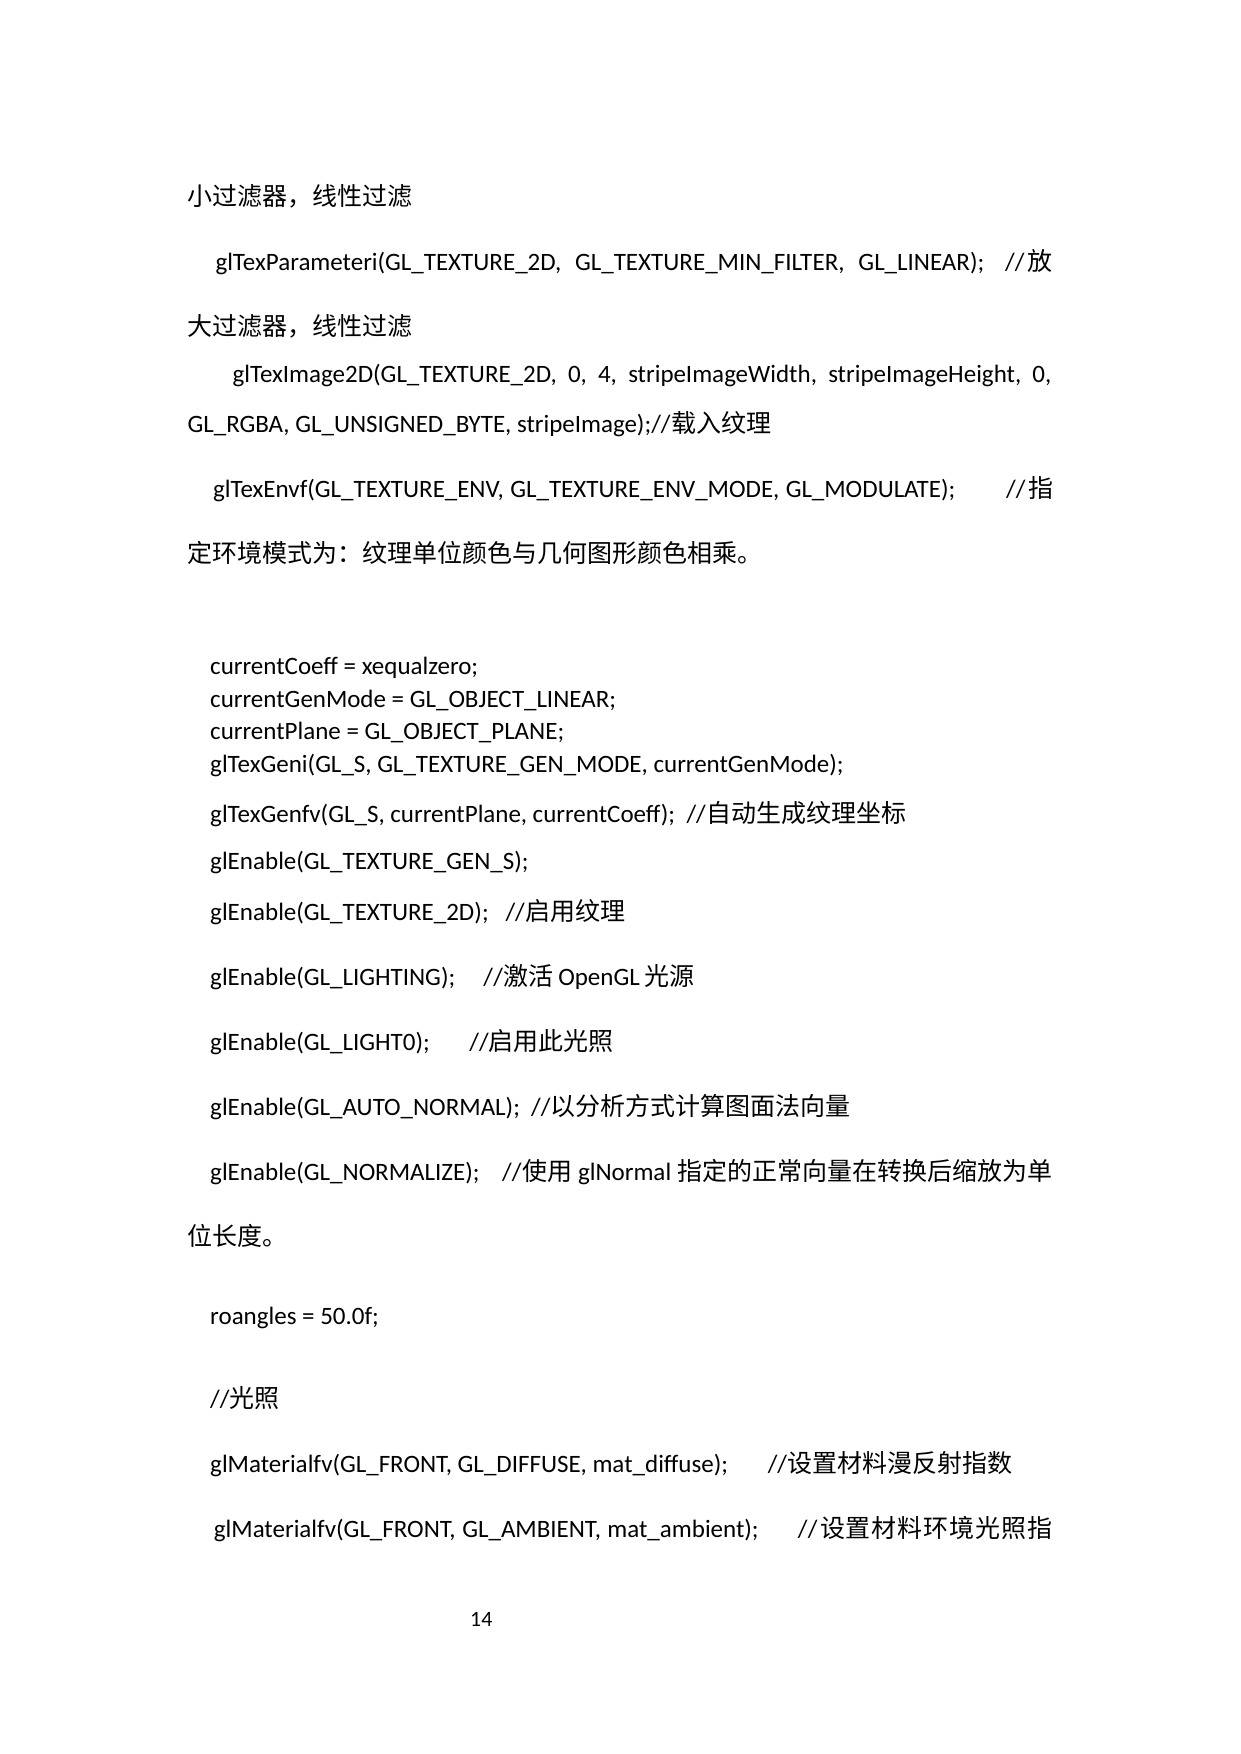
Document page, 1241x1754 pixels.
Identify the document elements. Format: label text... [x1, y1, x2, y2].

text glTexGenfv(GL_S, currentPlane, currentCoeff); //自动生成纹理坐标 [187, 779, 1053, 844]
text glEnable(GL_NORMALIZE); //使用 glNormal 指定的正常向量在转换后缩放为单位长度。 [187, 1137, 1053, 1267]
text glEnable(GL_LIGHT0); //启用此光照 [187, 1007, 1053, 1072]
text glTexParameteri(GL_TEXTURE_2D, GL_TEXTURE_MIN_FILTER, GL_LINEAR); //放大过滤器，线性过滤 [187, 227, 1053, 357]
text glEnable(GL_AUTO_NORMAL); //以分析方式计算图面法向量 [187, 1072, 1053, 1137]
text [187, 162, 1053, 227]
text currentCoeff = xequalzero; [187, 649, 1053, 682]
text glMaterialfv(GL_FRONT, GL_DIFFUSE, mat_diffuse); //设置材料漫反射指数 [187, 1429, 1053, 1494]
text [187, 1494, 1053, 1559]
text currentPlane = GL_OBJECT_PLANE; [187, 714, 1053, 747]
text glEnable(GL_TEXTURE_2D); //启用纹理 [187, 877, 1053, 942]
text glTexGeni(GL_S, GL_TEXTURE_GEN_MODE, currentGenMode); [187, 747, 1053, 779]
text roangles = 50.0f; [187, 1299, 1053, 1332]
text glEnable(GL_LIGHTING); //激活OpenGL光源 [187, 942, 1053, 1007]
text //光照 [187, 1364, 1053, 1429]
text currentGenMode = GL_OBJECT_LINEAR; [187, 682, 1053, 714]
text glTexEnvf(GL_TEXTURE_ENV, GL_TEXTURE_ENV_MODE, GL_MODULATE); //指定环境模式为：纹理单位颜色与几何图形颜色相乘。 [187, 454, 1053, 584]
text glEnable(GL_TEXTURE_GEN_S); [187, 844, 1053, 877]
text glTexImage2D(GL_TEXTURE_2D, 0, 4, stripeImageWidth, stripeImageHeight, 0, GL_RGBA, GL_UNSIGNED_BYTE, stripeImage);//载入纹理 [187, 357, 1053, 454]
